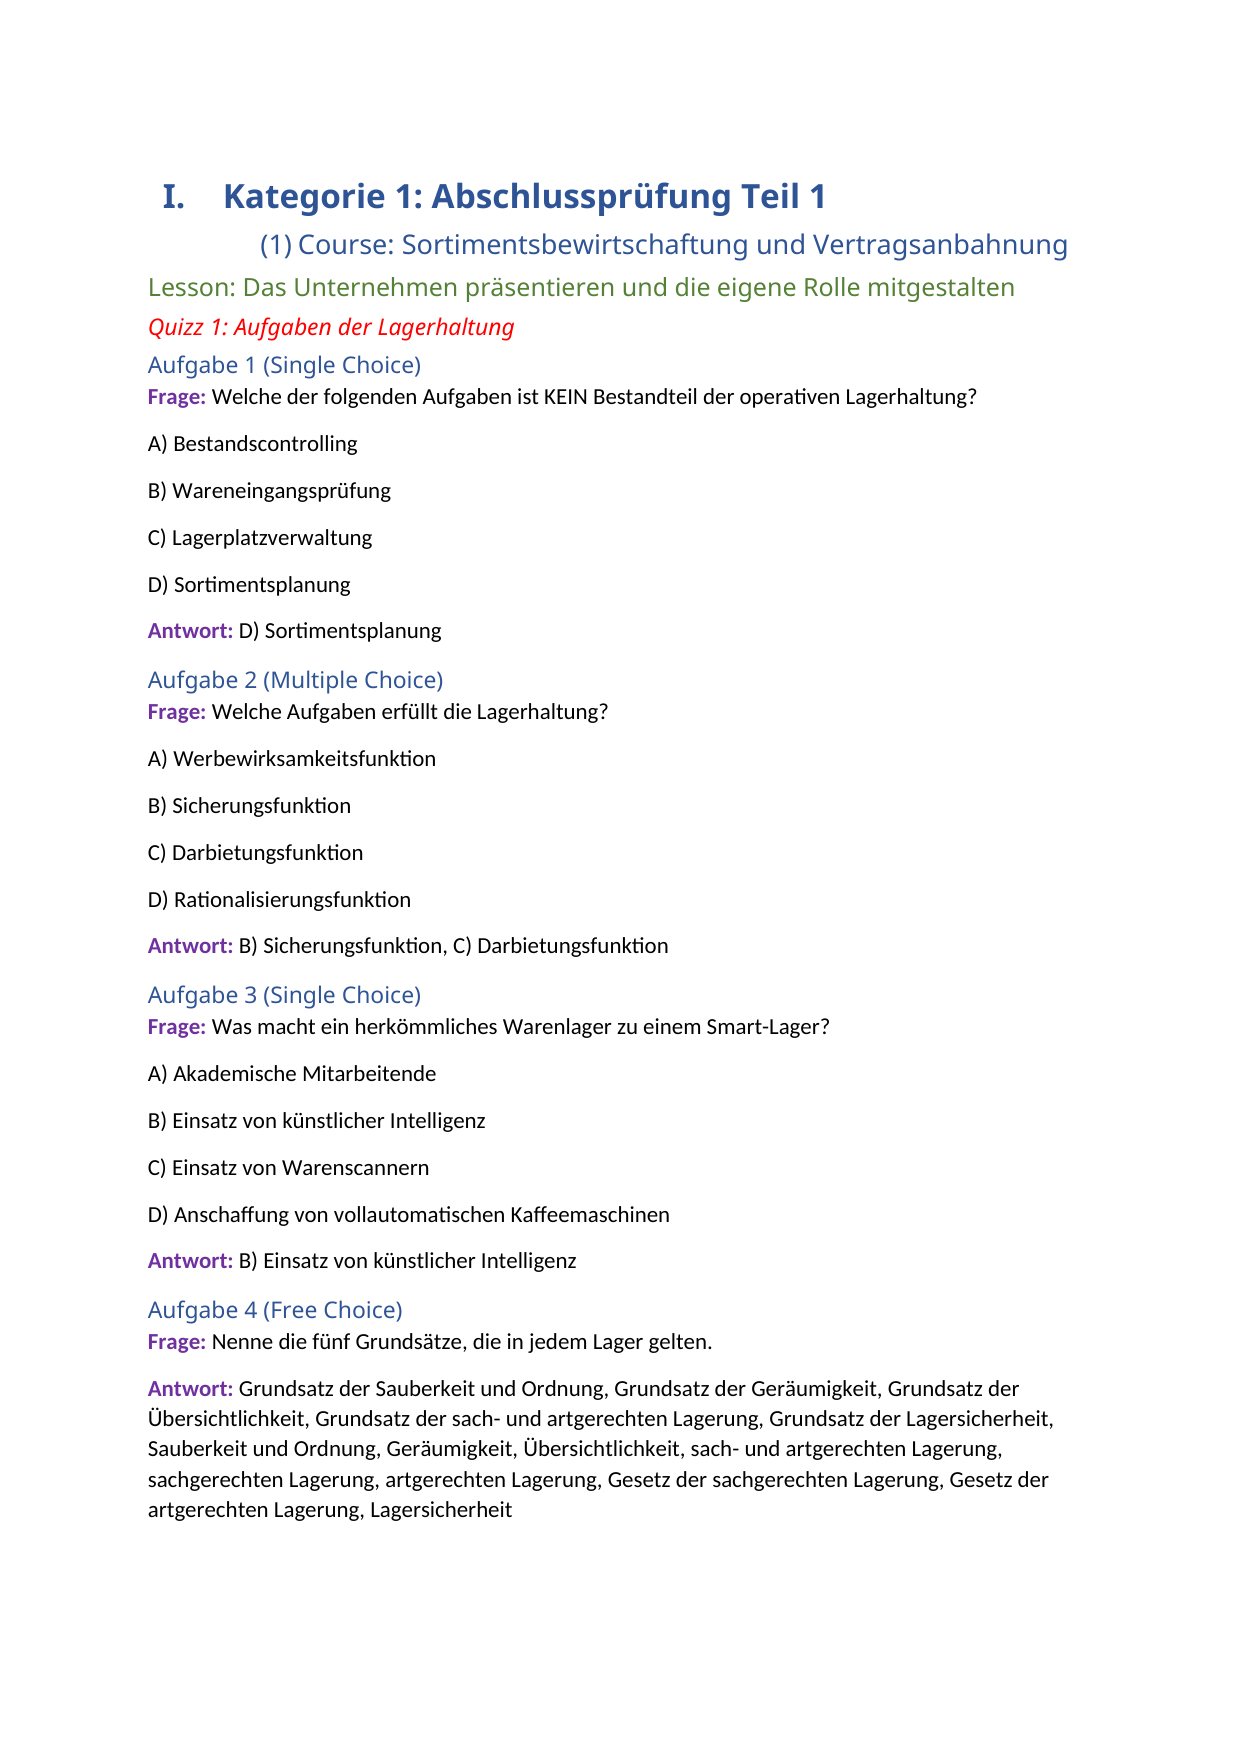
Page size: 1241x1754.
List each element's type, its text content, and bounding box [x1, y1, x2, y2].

text Frage: Nenne die fünf Grundsätze, die in jedem Lager gelten. [148, 1327, 1093, 1355]
subtitle Lesson: Das Unternehmen präsentieren und die eigene Rolle mitgestalten [148, 270, 1093, 304]
text D) Sortimentsplanung [148, 570, 1093, 598]
text D) Anschaffung von vollautomatischen Kaffeemaschinen [148, 1200, 1093, 1228]
text A) Akademische Mitarbeitende [148, 1059, 1093, 1087]
text Frage: Welche der folgenden Aufgaben ist KEIN Bestandteil der operativen Lagerhaltung? [148, 382, 1093, 410]
text Frage: Was macht ein herkömmliches Warenlager zu einem Smart-Lager? [148, 1012, 1093, 1040]
text A) Bestandscontrolling [148, 429, 1093, 457]
subtitle Aufgabe 4 (Free Choice) [148, 1293, 1093, 1325]
text B) Einsatz von künstlicher Intelligenz [148, 1106, 1093, 1134]
text A) Werbewirksamkeitsfunktion [148, 744, 1093, 772]
subtitle Aufgabe 1 (Single Choice) [148, 348, 1093, 380]
text Antwort: Grundsatz der Sauberkeit und Ordnung, Grundsatz der Geräumigkeit, Grundsatz der Übersichtlichkeit, Grundsatz der sach- und artgerechten Lagerung, Grundsatz der Lagersicherheit, Sauberkeit und Ordnung, Geräumigkeit, Übersichtlichkeit, sach- und artgerechten Lagerung, sachgerechten Lagerung, artgerechten Lagerung, Gesetz der sachgerechten Lagerung, Gesetz der artgerechten Lagerung, Lagersicherheit [148, 1374, 1093, 1523]
text Antwort: D) Sortimentsplanung [148, 617, 1093, 645]
text C) Lagerplatzverwaltung [148, 523, 1093, 551]
text Frage: Welche Aufgaben erfüllt die Lagerhaltung? [148, 697, 1093, 725]
text B) Sicherungsfunktion [148, 791, 1093, 819]
subtitle Aufgabe 2 (Multiple Choice) [148, 663, 1093, 695]
text C) Einsatz von Warenscannern [148, 1153, 1093, 1181]
text D) Rationalisierungsfunktion [148, 885, 1093, 913]
subtitle Course: Sortimentsbewirtschaftung und Vertragsanbahnung [260, 226, 1093, 263]
text B) Wareneingangsprüfung [148, 476, 1093, 504]
subtitle Aufgabe 3 (Single Choice) [148, 978, 1093, 1010]
text Antwort: B) Einsatz von künstlicher Intelligenz [148, 1247, 1093, 1275]
text Antwort: B) Sicherungsfunktion, C) Darbietungsfunktion [148, 932, 1093, 960]
text C) Darbietungsfunktion [148, 838, 1093, 866]
subtitle Kategorie 1: Abschlussprüfung Teil 1 [185, 173, 1093, 218]
subtitle Quizz 1: Aufgaben der Lagerhaltung [148, 311, 1093, 342]
